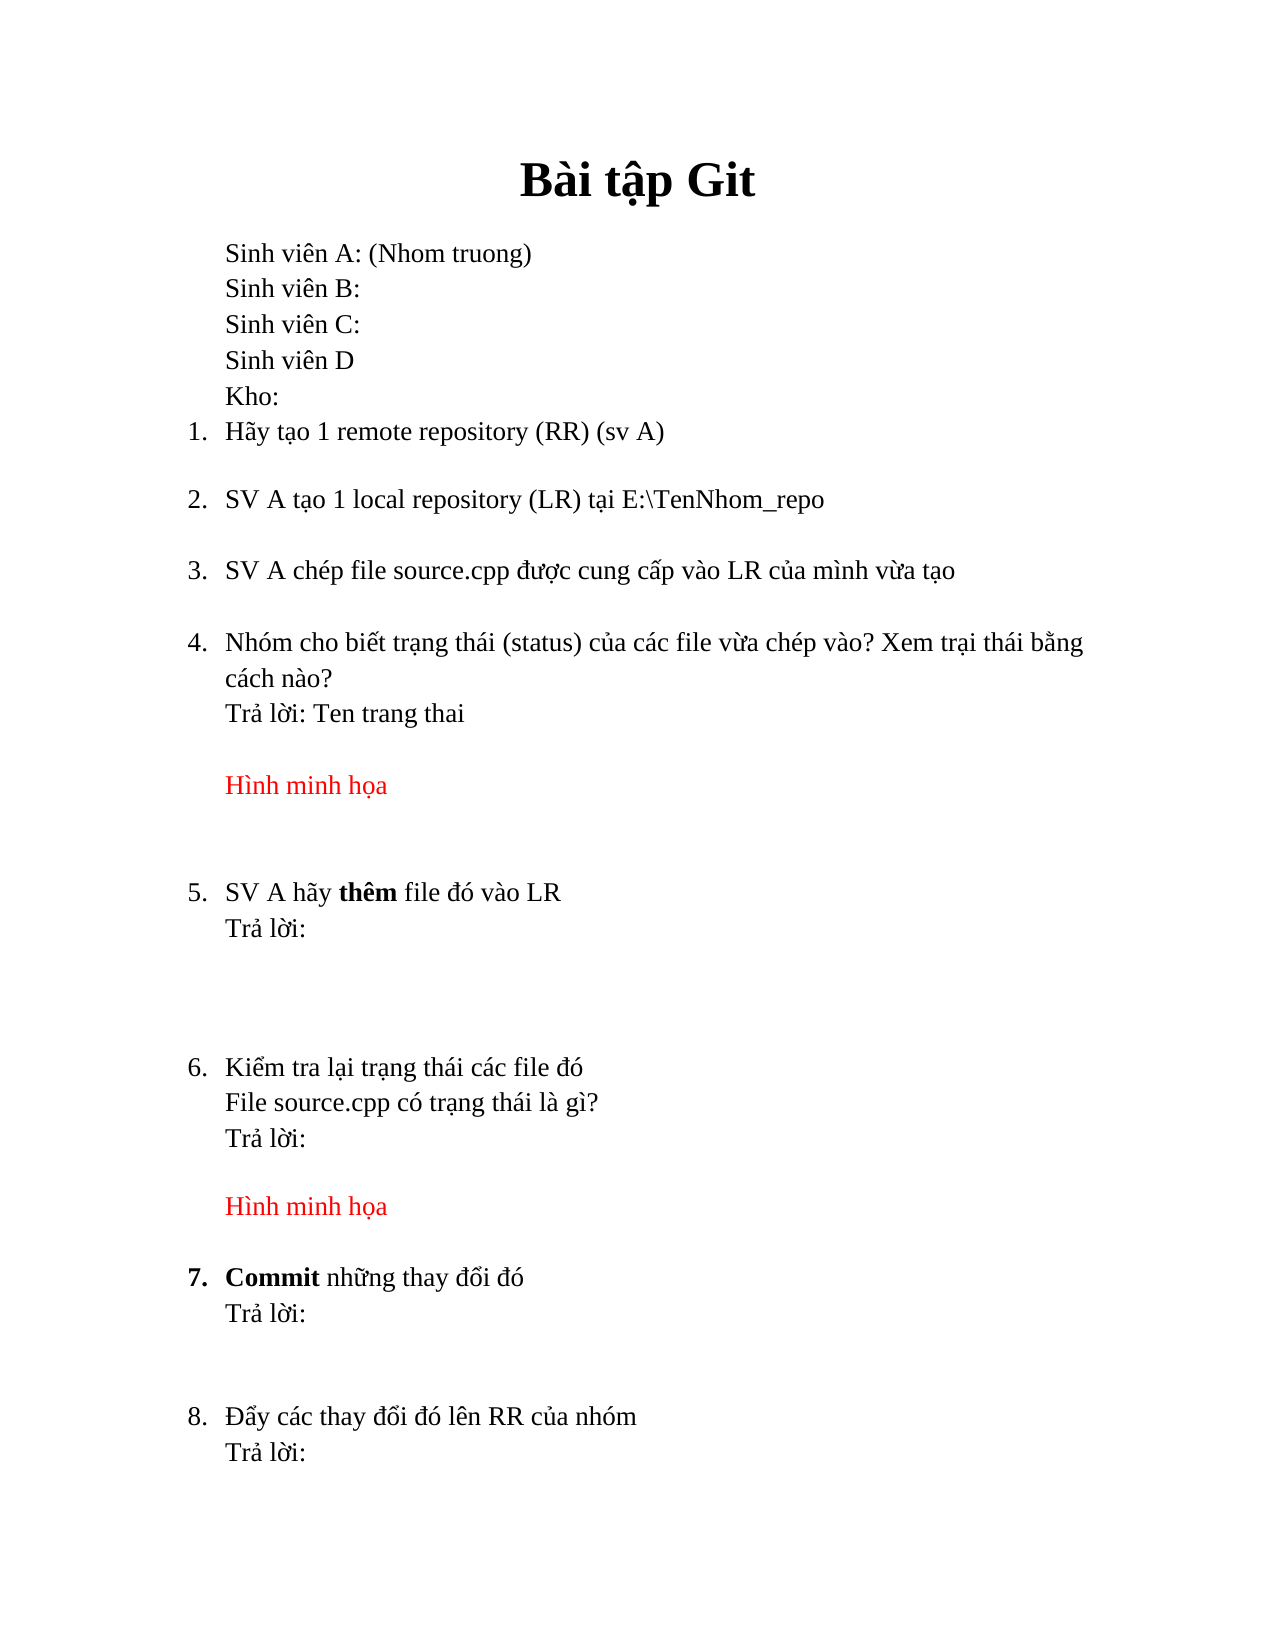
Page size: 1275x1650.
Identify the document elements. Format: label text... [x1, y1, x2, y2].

list SV A chép file source.cpp được cung cấp vào LR của mình vừa tạo [187, 554, 1125, 586]
list Nhóm cho biết trạng thái (status) của các file vừa chép vào? Xem trại thái bằng cách nào? [187, 626, 1125, 693]
list Đẩy các thay đổi đó lên RR của nhóm [187, 1401, 1125, 1432]
list SV A hãy thêm file đó vào LR [187, 876, 1125, 907]
list Trả lời: [225, 912, 1125, 943]
list Kiểm tra lại trạng thái các file đó [187, 1051, 1125, 1082]
list Sinh viên C: [225, 308, 1125, 339]
list Kho: [225, 380, 1125, 411]
list Trả lời: [225, 1297, 1125, 1328]
list Hãy tạo 1 remote repository (RR) (sv A) [187, 416, 1125, 479]
list Sinh viên D [225, 344, 1125, 375]
list Sinh viên A: (Nhom truong) [225, 237, 1125, 268]
list Trả lời: Ten trang thai [225, 697, 1125, 728]
list SV A tạo 1 local repository (LR) tại E:\TenNhom_repo [187, 483, 1125, 514]
list Sinh viên B: [225, 273, 1125, 304]
list Trả lời: [225, 1436, 1125, 1467]
list Trả lời: [225, 1122, 1125, 1186]
list File source.cpp có trạng thái là gì? [225, 1086, 1125, 1118]
list Commit những thay đổi đó [187, 1261, 1125, 1292]
list Hình minh họa [225, 1190, 1125, 1221]
list Hình minh họa [225, 769, 1125, 800]
text Bài tập Git [150, 150, 1125, 207]
